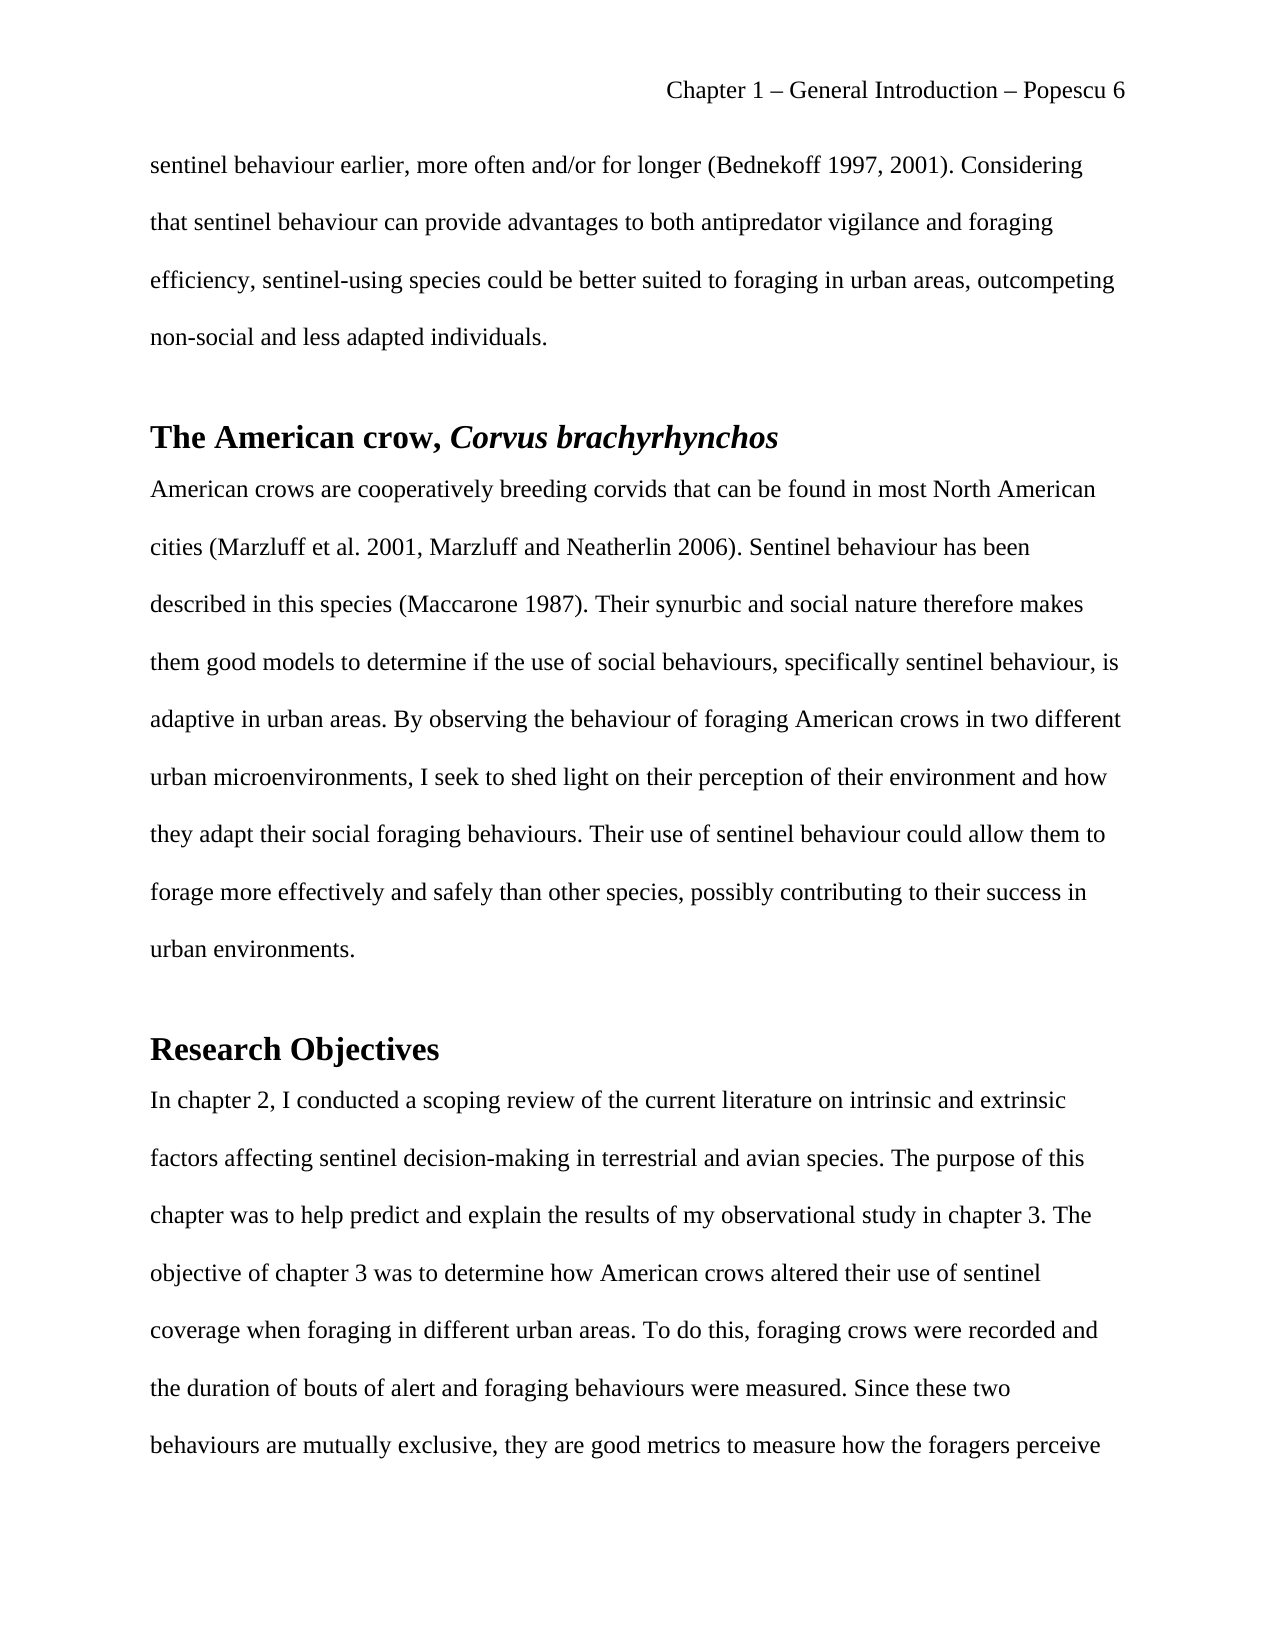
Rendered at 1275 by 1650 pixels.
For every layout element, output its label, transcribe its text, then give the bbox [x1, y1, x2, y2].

list The American crow, Corvus brachyrhynchos [150, 417, 1125, 456]
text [150, 150, 1125, 351]
text American crows are cooperatively breeding corvids that can be found in most North American cities (Marzluff et al. 2001, Marzluff and Neatherlin 2006). Sentinel behaviour has been described in this species (Maccarone 1987). Their synurbic and social nature therefore makes them good models to determine if the use of social behaviours, specifically sentinel behaviour, is adaptive in urban areas. By observing the behaviour of foraging American crows in two different urban microenvironments, I seek to shed light on their perception of their environment and how they adapt their social foraging behaviours. Their use of sentinel behaviour could allow them to forage more effectively and safely than other species, possibly contributing to their success in urban environments. [150, 474, 1125, 963]
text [150, 1086, 1125, 1459]
list Research Objectives [150, 1029, 1125, 1067]
